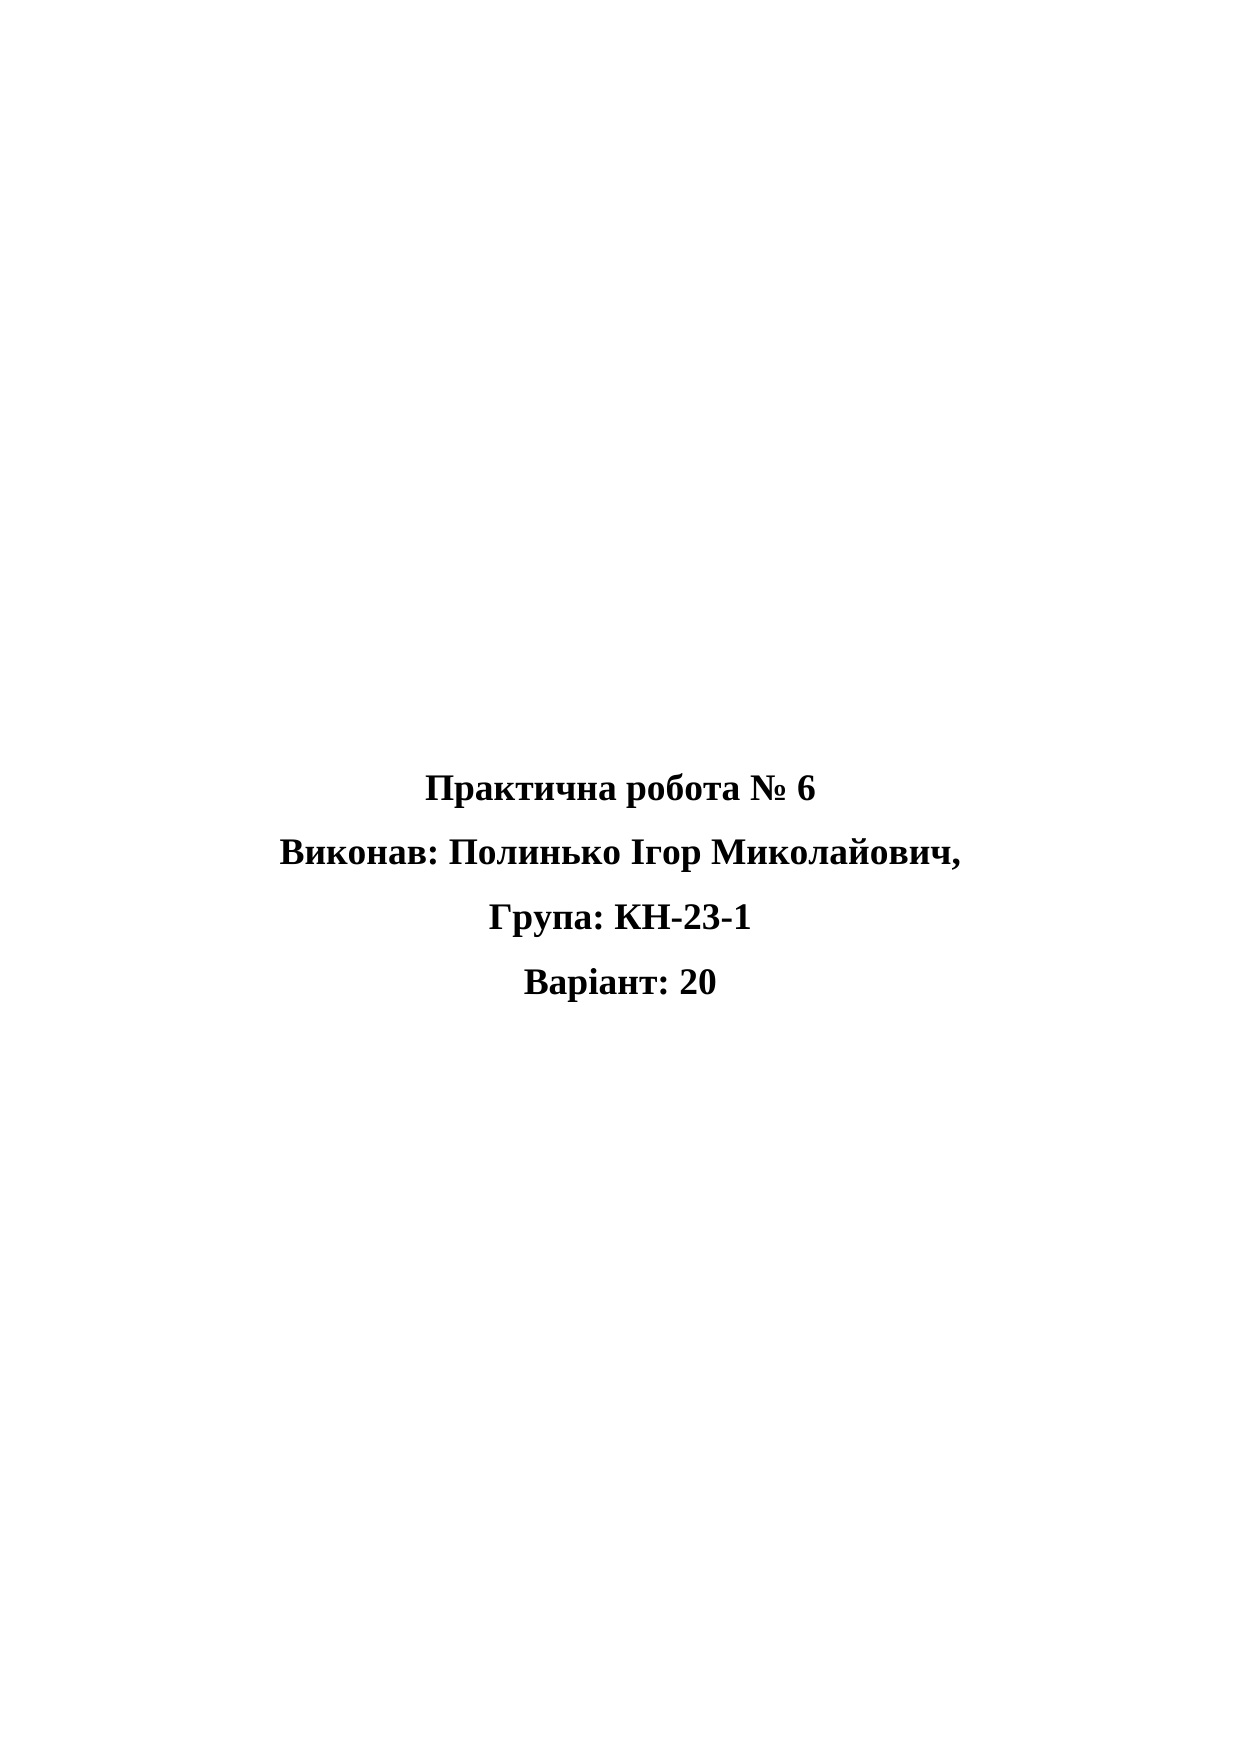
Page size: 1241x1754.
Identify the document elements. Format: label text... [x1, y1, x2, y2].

text Група: КН-23-1 [75, 894, 1165, 937]
text Практична робота № 6 [75, 765, 1165, 808]
text Варіант: 20 [75, 959, 1165, 1002]
text Виконав: Полинько Ігор Миколайович, [75, 830, 1165, 873]
